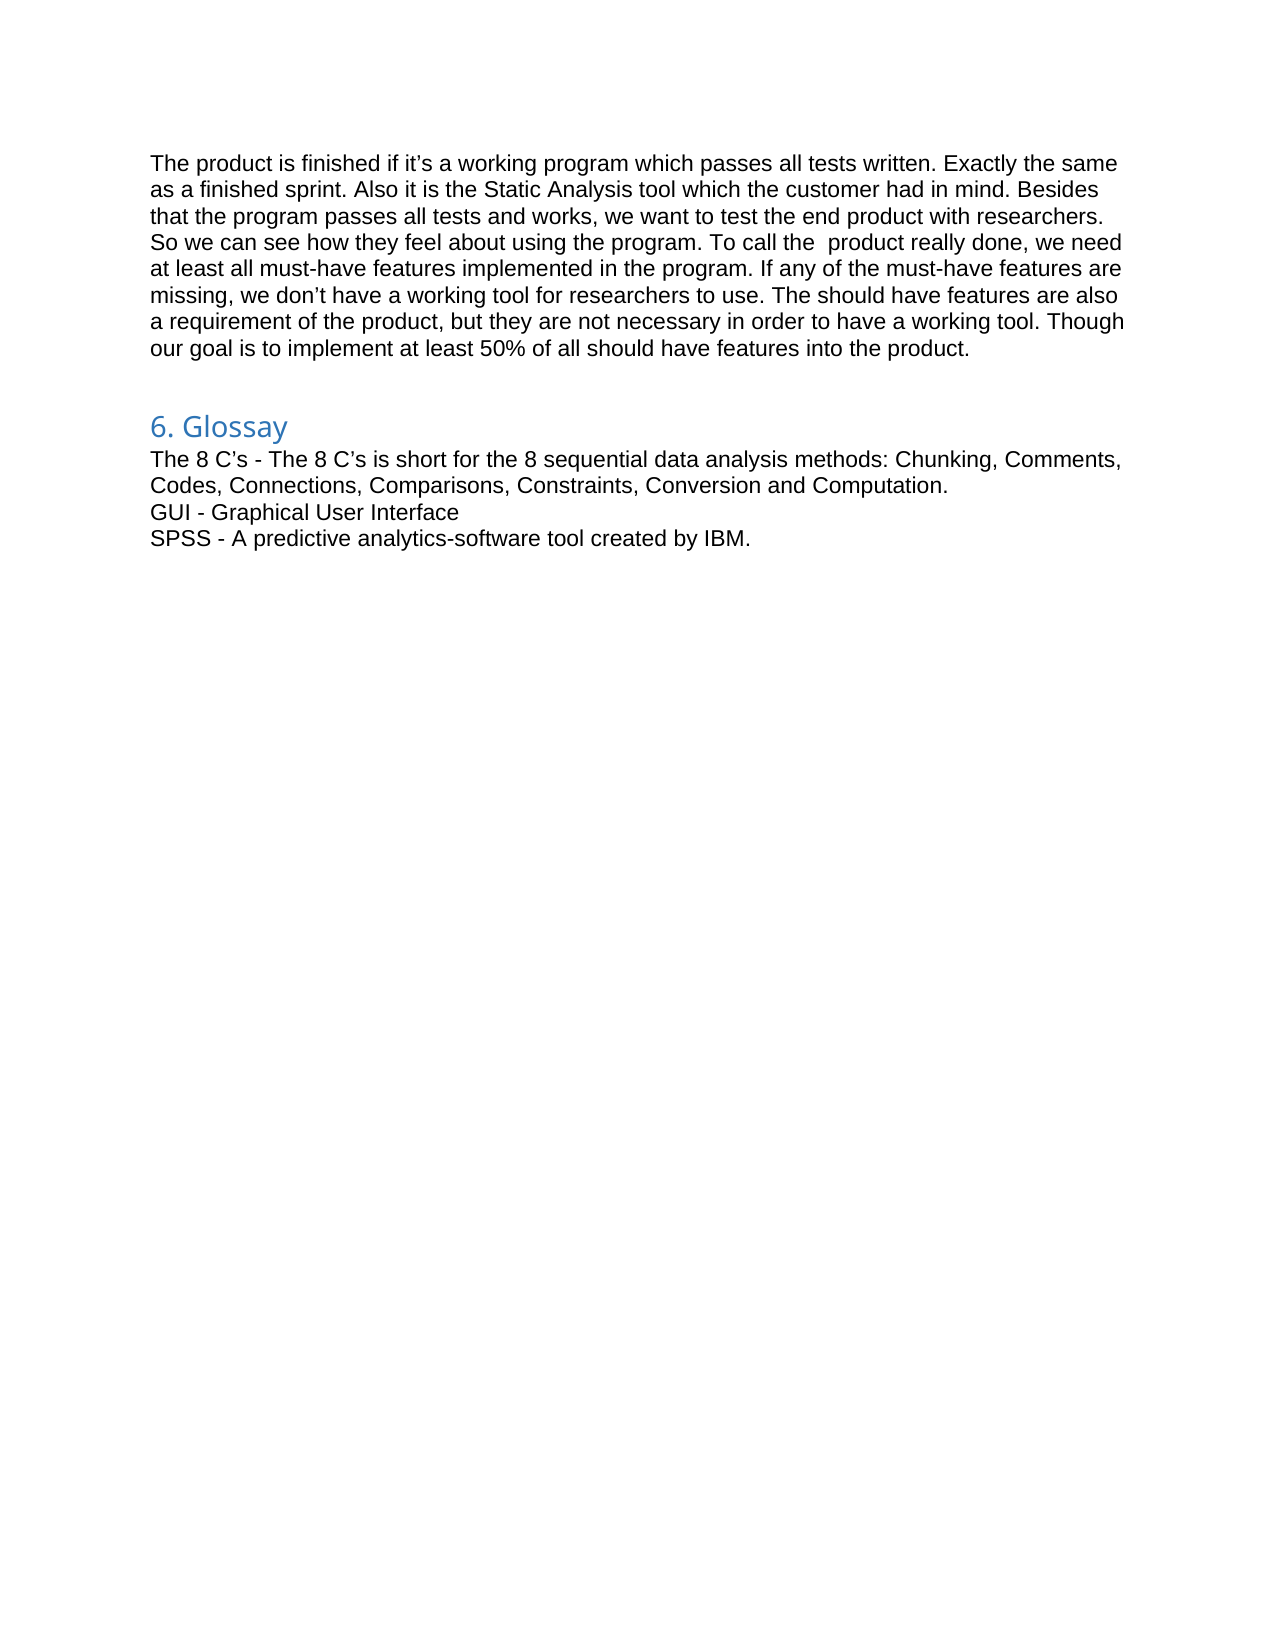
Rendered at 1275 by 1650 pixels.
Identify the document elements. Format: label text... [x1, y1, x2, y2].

text GUI - Graphical User Interface [150, 499, 1125, 525]
text SPSS - A predictive analytics-software tool created by IBM. [150, 525, 1125, 551]
text The 8 C’s - The 8 C’s is short for the 8 sequential data analysis methods: Chunking, Comments, Codes, Connections, Comparisons, Constraints, Conversion and Computation. [150, 446, 1125, 499]
text The product is finished if it’s a working program which passes all tests written. Exactly the same as a finished sprint. Also it is the Static Analysis tool which the customer had in mind. Besides that the program passes all tests and works, we want to test the end product with researchers. So we can see how they feel about using the program. To call the product really done, we need at least all must-have features implemented in the program. If any of the must-have features are missing, we don’t have a working tool for researchers to use. The should have features are also a requirement of the product, but they are not necessary in order to have a working tool. Though our goal is to implement at least 50% of all should have features into the product. [150, 150, 1125, 361]
subtitle 6. Glossay [150, 406, 1125, 446]
